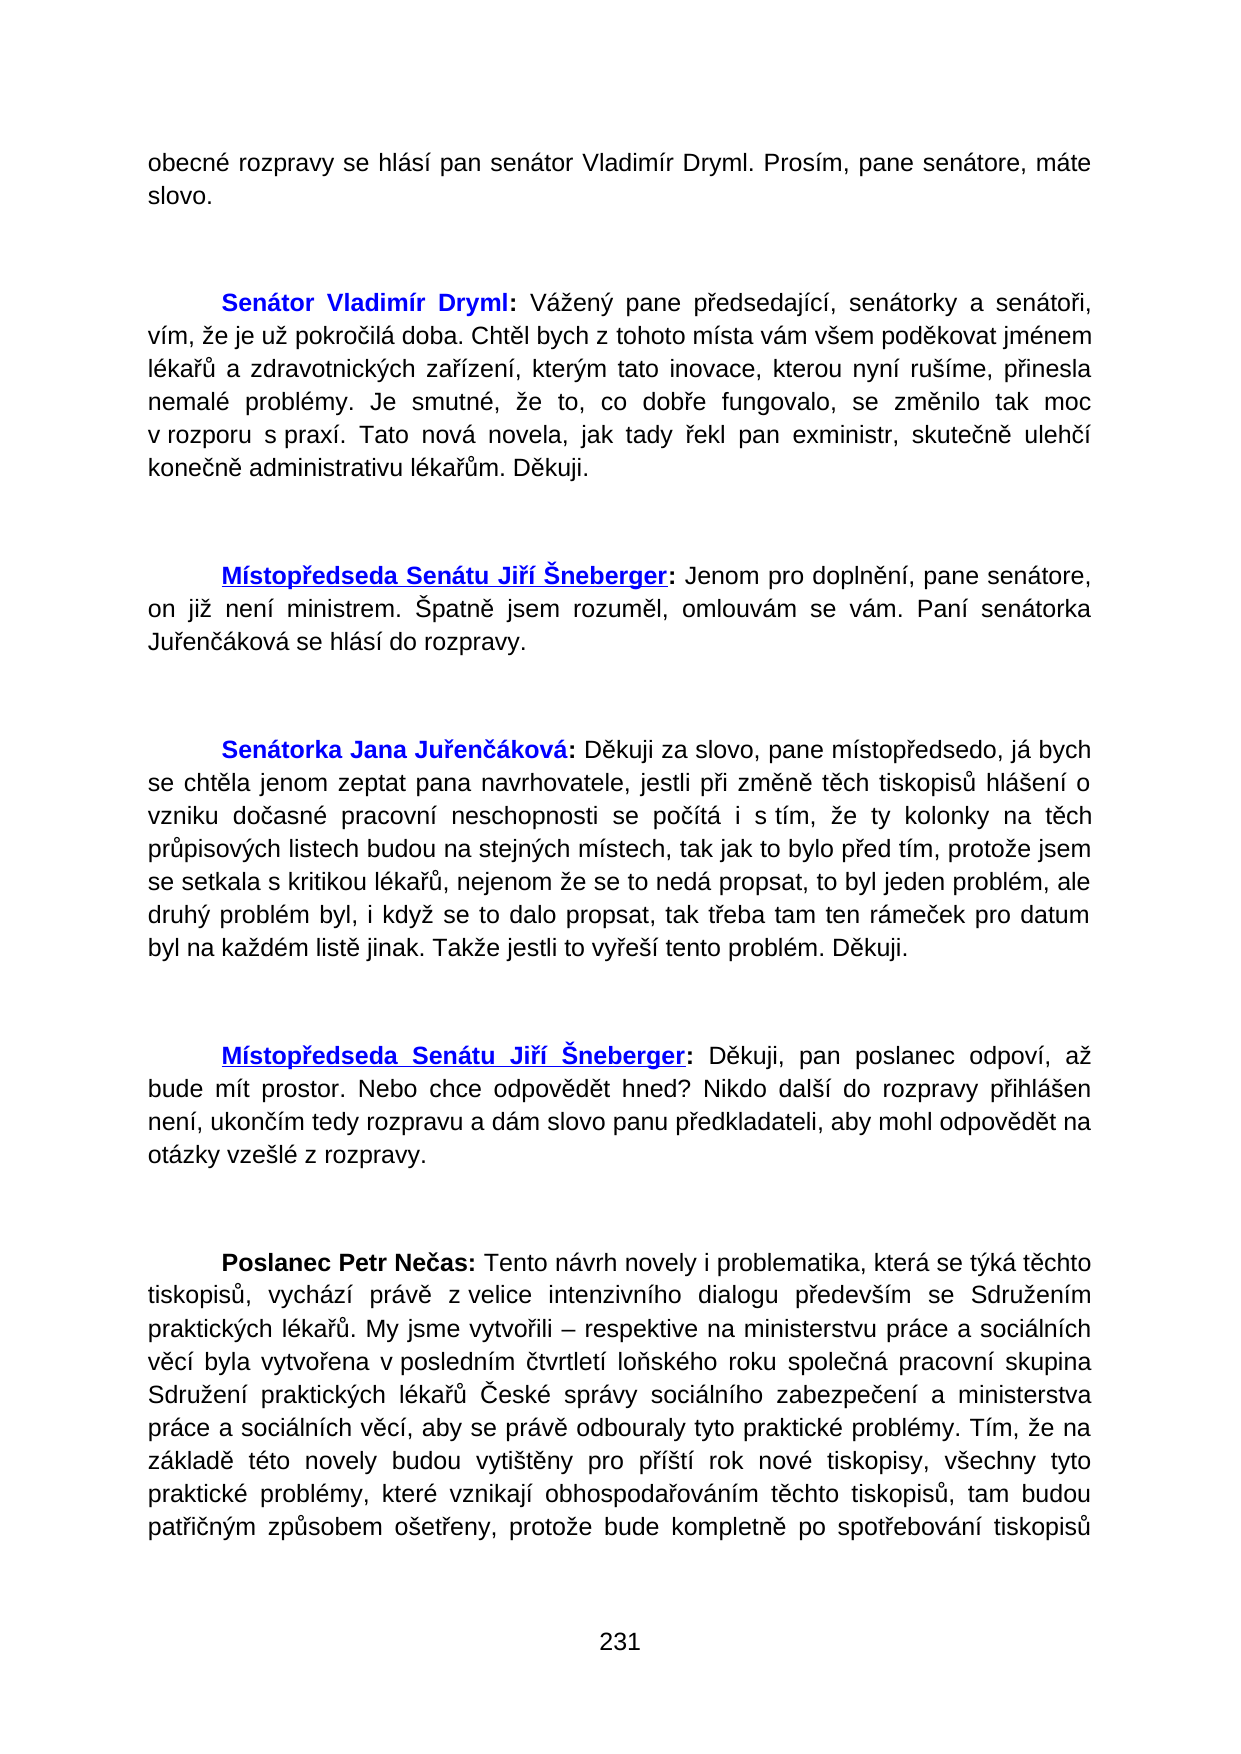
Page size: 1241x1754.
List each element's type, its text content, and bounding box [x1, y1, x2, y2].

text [148, 148, 1093, 209]
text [148, 1247, 1093, 1540]
text Senátor Vladimír Dryml: Vážený pane předsedající, senátorky a senátoři, vím, že je už pokročilá doba. Chtěl bych z tohoto místa vám všem poděkovat jménem lékařů a zdravotnických zařízení, kterým tato inovace, kterou nyní rušíme, přinesla nemalé problémy. Je smutné, že to, co dobře fungovalo, se změnilo tak moc v rozporu s praxí. Tato nová novela, jak tady řekl pan exministr, skutečně ulehčí konečně administrativu lékařům. Děkuji. [148, 288, 1093, 482]
text Senátorka Jana Juřenčáková: Děkuji za slovo, pane místopředsedo, já bych se chtěla jenom zeptat pana navrhovatele, jestli při změně těch tiskopisů hlášení o vzniku dočasné pracovní neschopnosti se počítá i s tím, že ty kolonky na těch průpisových listech budou na stejných místech, tak jak to bylo před tím, protože jsem se setkala s kritikou lékařů, nejenom že se to nedá propsat, to byl jeden problém, ale druhý problém byl, i když se to dalo propsat, tak třeba tam ten rámeček pro datum byl na každém listě jinak. Takže jestli to vyřeší tento problém. Děkuji. [148, 735, 1093, 962]
text Místopředseda Senátu Jiří Šneberger: Jenom pro doplnění, pane senátore, on již není ministrem. Špatně jsem rozuměl, omlouvám se vám. Paní senátorka Juřenčáková se hlásí do rozpravy. [148, 561, 1093, 656]
text Místopředseda Senátu Jiří Šneberger: Děkuji, pan poslanec odpoví, až bude mít prostor. Nebo chce odpovědět hned? Nikdo další do rozpravy přihlášen není, ukončím tedy rozpravu a dám slovo panu předkladateli, aby mohl odpovědět na otázky vzešlé z rozpravy. [148, 1041, 1093, 1168]
